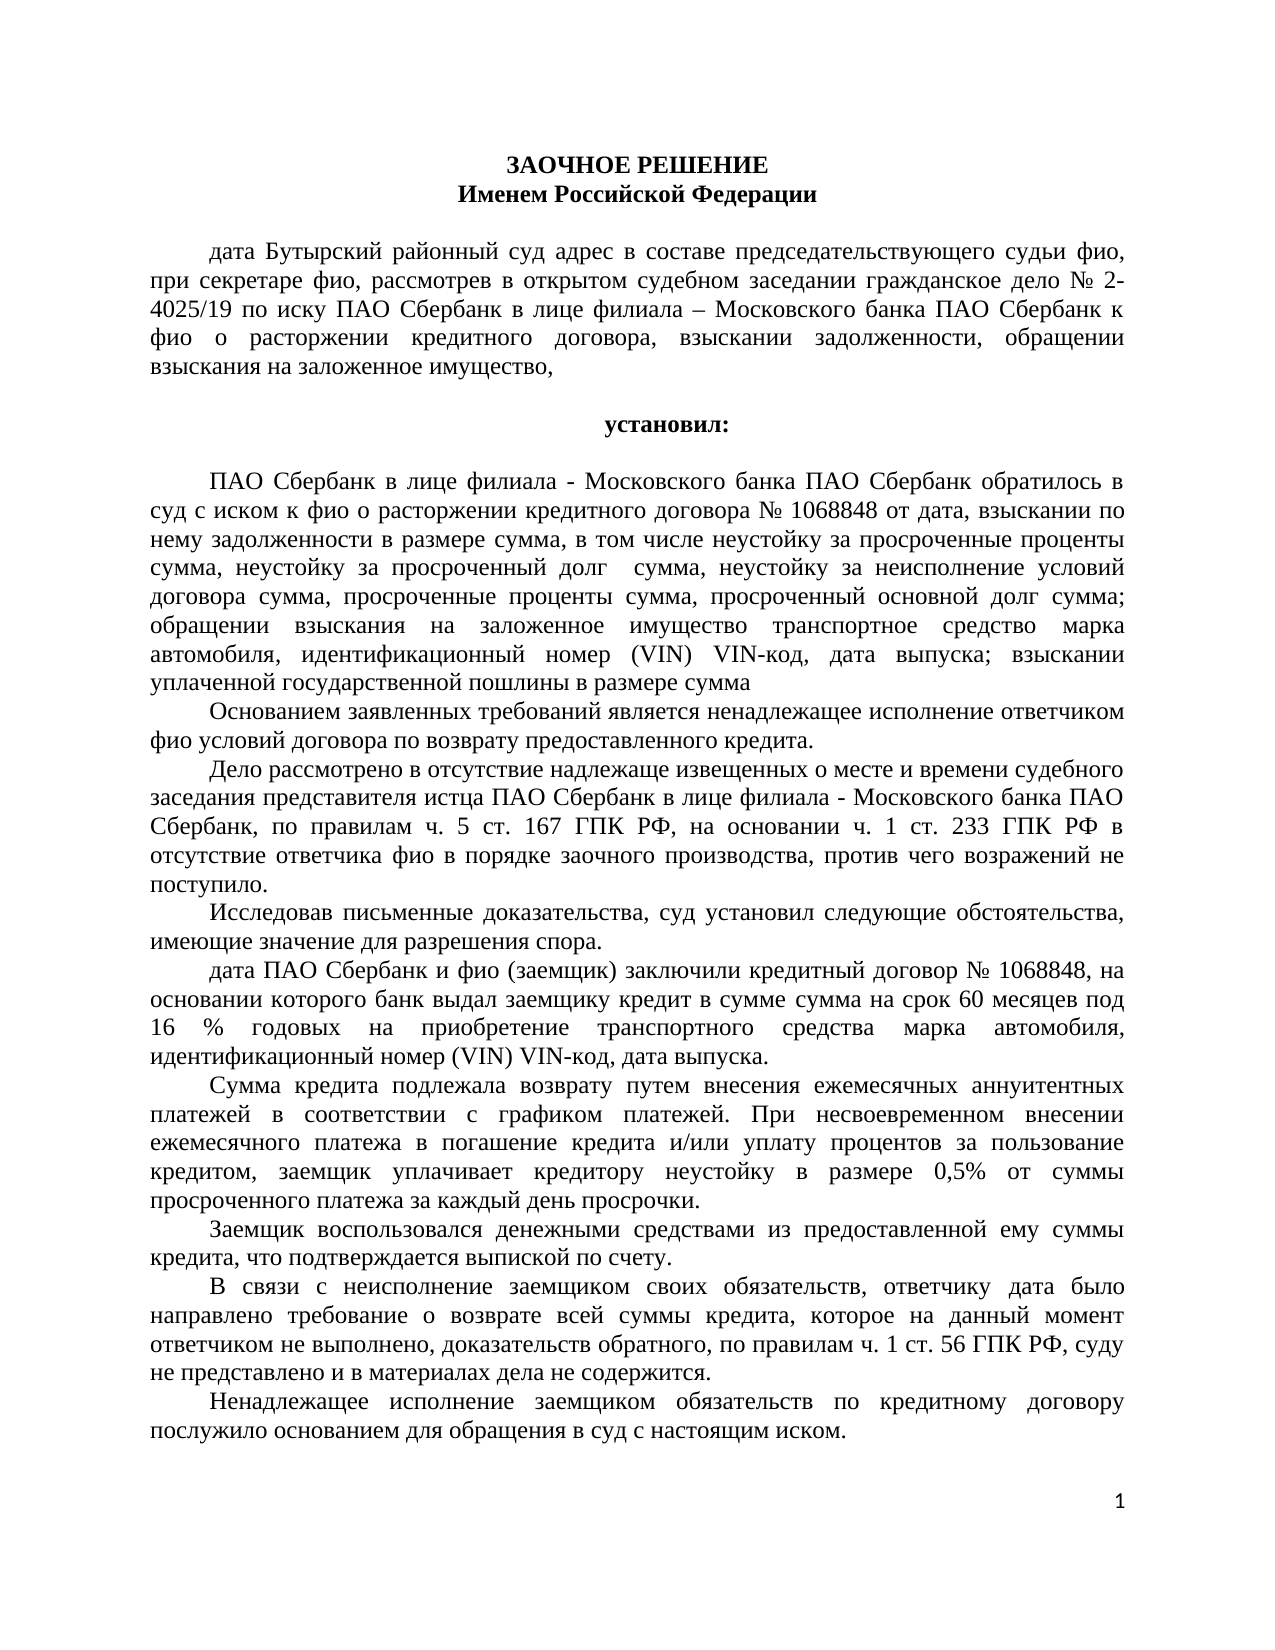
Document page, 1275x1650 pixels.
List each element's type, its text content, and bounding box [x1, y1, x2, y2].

text Ненадлежащее исполнение заемщиком обязательств по кредитному договору послужило основанием для обращения в суд с настоящим иском. [150, 1386, 1125, 1444]
text ЗАОЧНОЕ РЕШЕНИЕ [150, 150, 1125, 179]
text дата ПАО Сбербанк и фио (заемщик) заключили кредитный договор № 1068848, на основании которого банк выдал заемщику кредит в сумме сумма на срок 60 месяцев под 16 % годовых на приобретение транспортного средства марка автомобиля, идентификационный номер (VIN) VIN-код, дата выпуска. [150, 955, 1125, 1070]
text Основанием заявленных требований является ненадлежащее исполнение ответчиком фио условий договора по возврату предоставленного кредита. [150, 696, 1125, 754]
text Дело рассмотрено в отсутствие надлежаще извещенных о месте и времени судебного заседания представителя истца ПАО Сбербанк в лице филиала - Московского банка ПАО Сбербанк, по правилам ч. 5 ст. 167 ГПК РФ, на основании ч. 1 ст. 233 ГПК РФ в отсутствие ответчика фио в порядке заочного производства, против чего возражений не поступило. [150, 754, 1125, 897]
text Заемщик воспользовался денежными средствами из предоставленной ему суммы кредита, что подтверждается выпиской по счету. [150, 1214, 1125, 1271]
text Именем Российской Федерации [150, 179, 1125, 207]
text Сумма кредита подлежала возврату путем внесения ежемесячных аннуитентных платежей в соответствии с графиком платежей. При несвоевременном внесении ежемесячного платежа в погашение кредита и/или уплату процентов за пользование кредитом, заемщик уплачивает кредитору неустойку в размере 0,5% от суммы просроченного платежа за каждый день просрочки. [150, 1070, 1125, 1214]
text ПАО Сбербанк в лице филиала - Московского банка ПАО Сбербанк обратилось в суд с иском к фио о расторжении кредитного договора № 1068848 от дата, взыскании по нему задолженности в размере сумма, в том числе неустойку за просроченные проценты сумма, неустойку за просроченный долг сумма, неустойку за неисполнение условий договора сумма, просроченные проценты сумма, просроченный основной долг сумма; обращении взыскания на заложенное имущество транспортное средство марка автомобиля, идентификационный номер (VIN) VIN-код, дата выпуска; взыскании уплаченной государственной пошлины в размере сумма [150, 466, 1125, 696]
text Исследовав письменные доказательства, суд установил следующие обстоятельства, имеющие значение для разрешения спора. [150, 897, 1125, 955]
text дата Бутырский районный суд адрес в составе председательствующего судьи фио, при секретаре фио, рассмотрев в открытом судебном заседании гражданское дело № 2-4025/19 по иску ПАО Сбербанк в лице филиала – Московского банка ПАО Сбербанк к фио о расторжении кредитного договора, взыскании задолженности, обращении взыскания на заложенное имущество, [150, 236, 1125, 380]
text В связи с неисполнение заемщиком своих обязательств, ответчику дата было направлено требование о возврате всей суммы кредита, которое на данный момент ответчиком не выполнено, доказательств обратного, по правилам ч. 1 ст. 56 ГПК РФ, суду не представлено и в материалах дела не содержится. [150, 1271, 1125, 1386]
text установил: [150, 409, 1125, 437]
